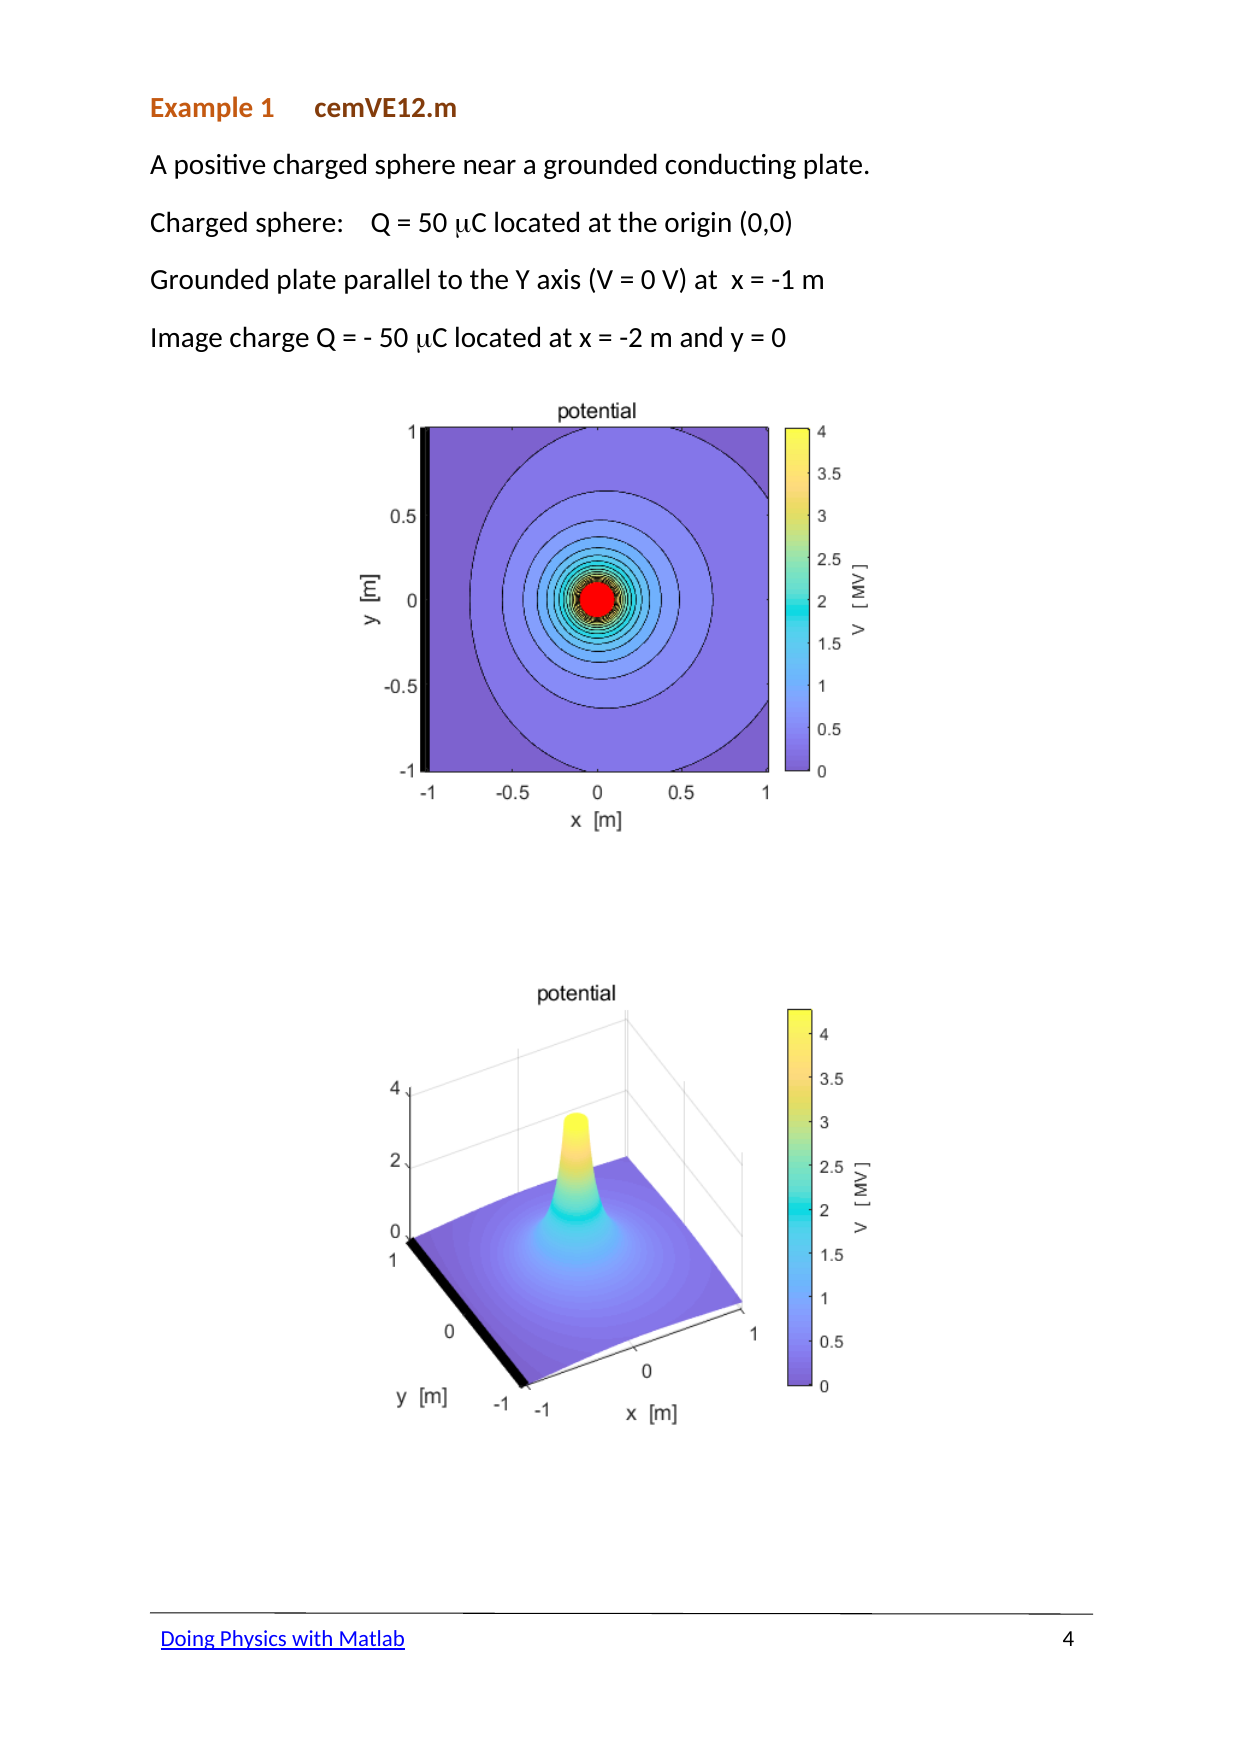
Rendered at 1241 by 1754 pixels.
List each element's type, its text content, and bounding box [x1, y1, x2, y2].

picture [354, 376, 886, 839]
text Image charge Q = - 50 C located at x = -2 m and y = 0 [150, 319, 1090, 355]
text Grounded plate parallel to the Y axis (V = 0 V) at x = -1 m [150, 261, 1090, 297]
text Example 1 cemVE12.m [150, 89, 1090, 124]
text A positive charged sphere near a grounded conducting plate. [150, 146, 1090, 182]
picture [354, 974, 886, 1437]
text Charged sphere: Q = 50 C located at the origin (0,0) [150, 204, 1090, 239]
